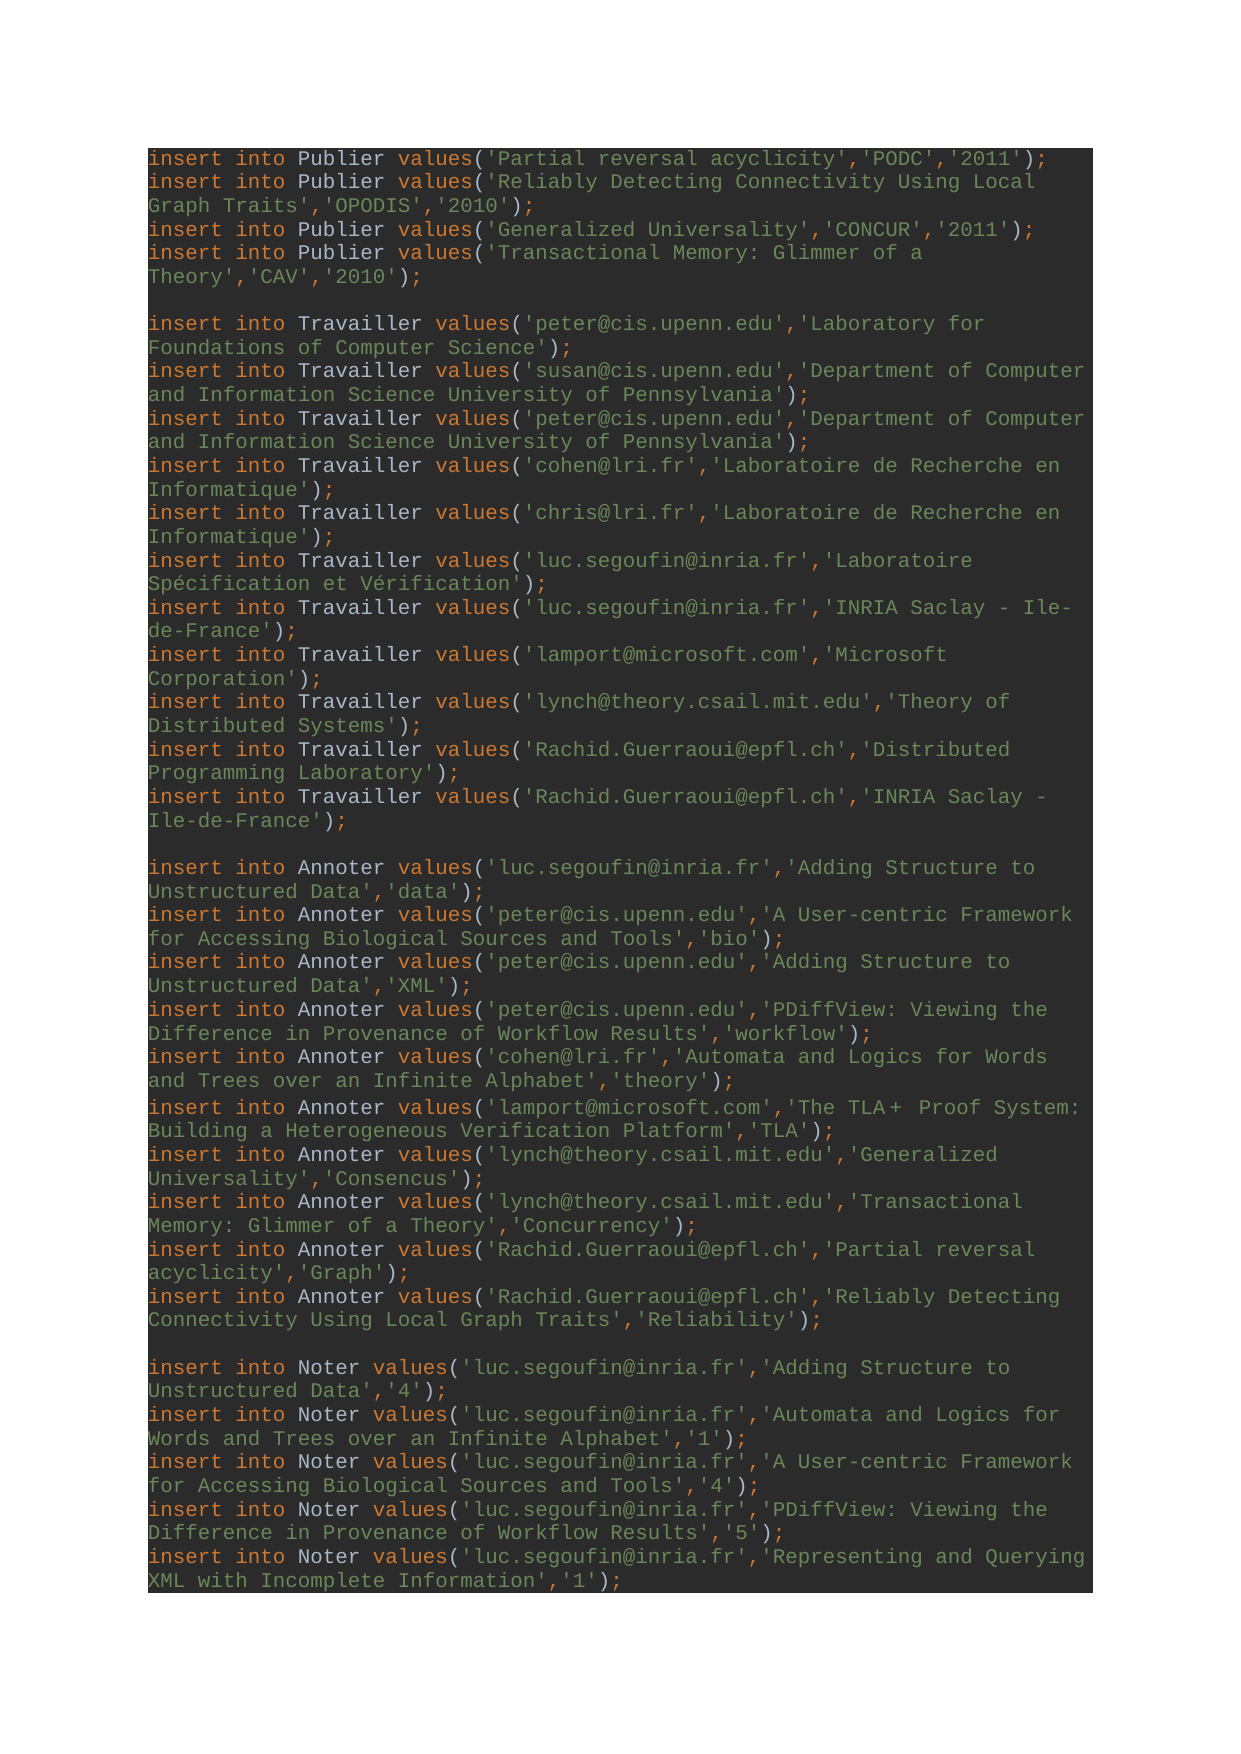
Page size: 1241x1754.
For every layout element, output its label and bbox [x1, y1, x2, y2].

text [148, 148, 1093, 1593]
